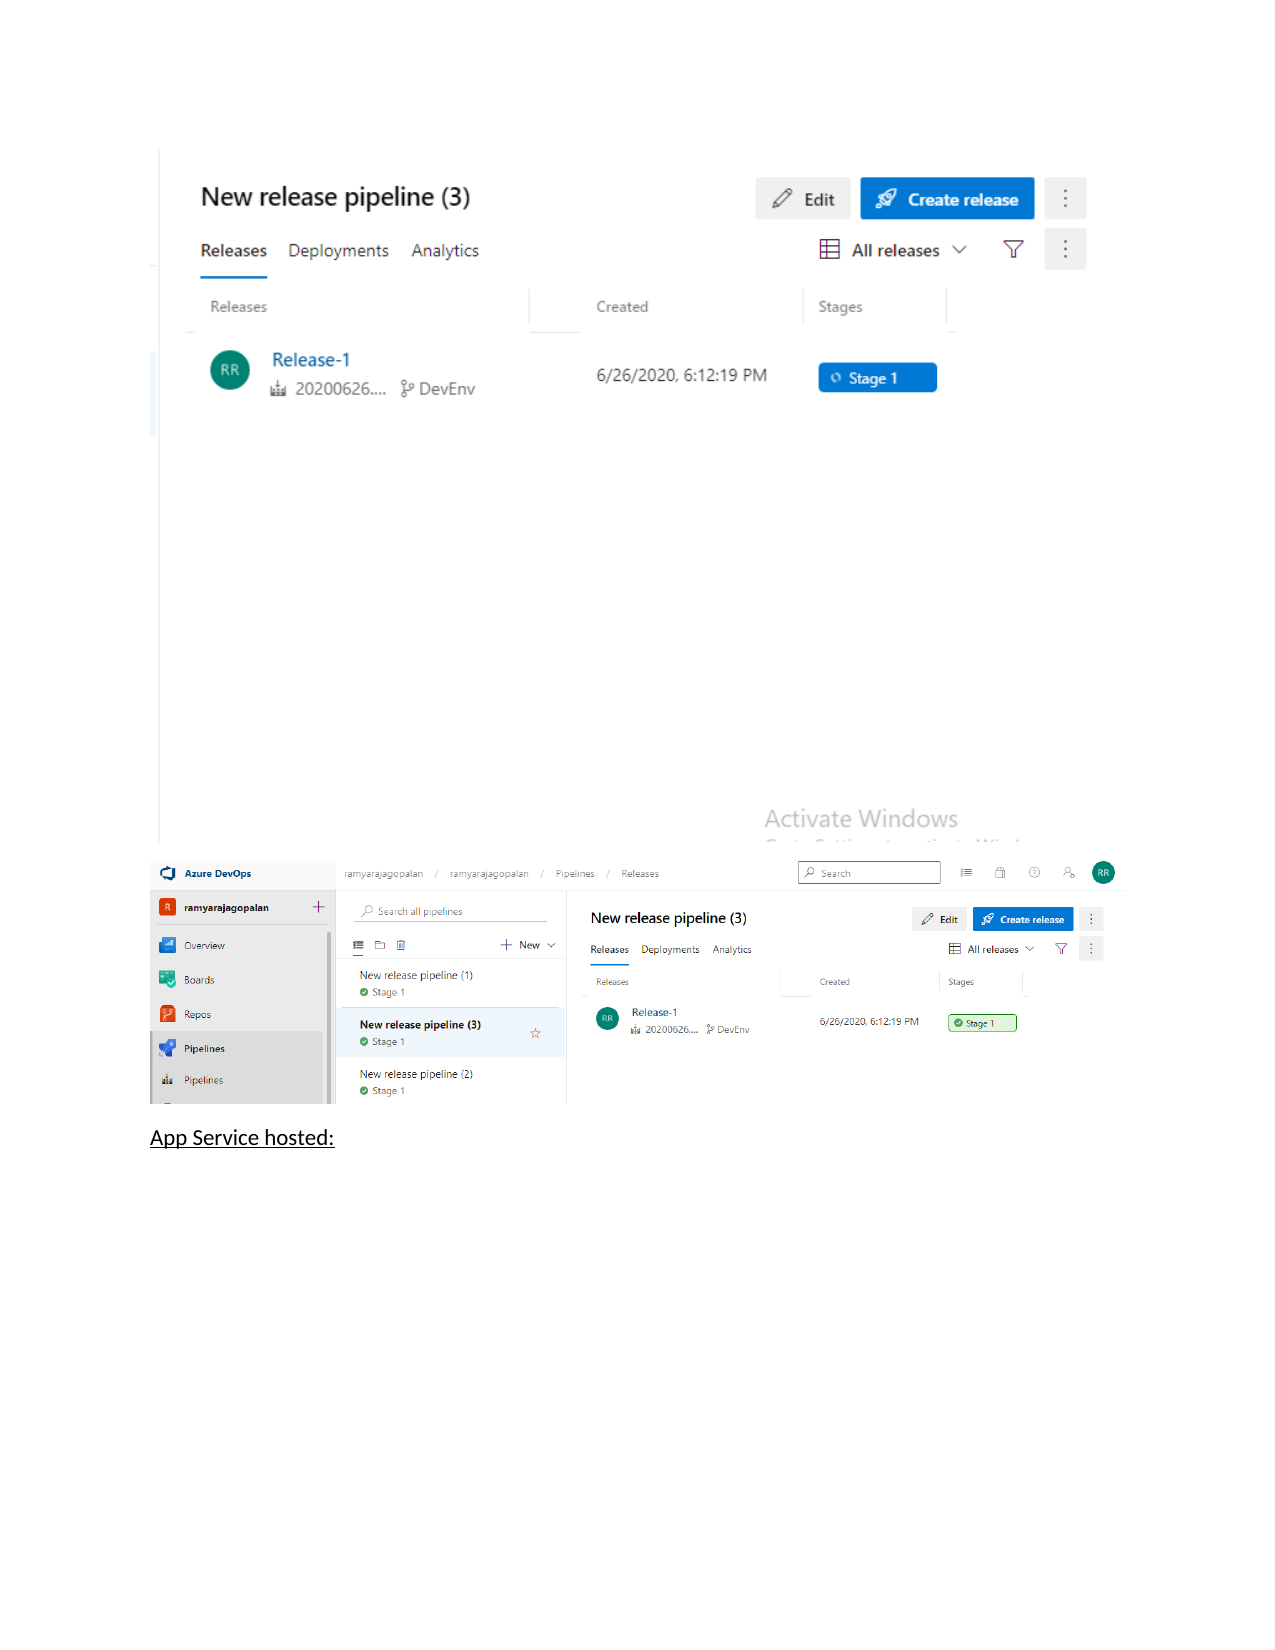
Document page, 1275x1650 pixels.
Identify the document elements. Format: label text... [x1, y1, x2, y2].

picture [150, 150, 1125, 842]
text App Service hosted: [150, 1123, 1125, 1151]
picture [150, 860, 1125, 1104]
